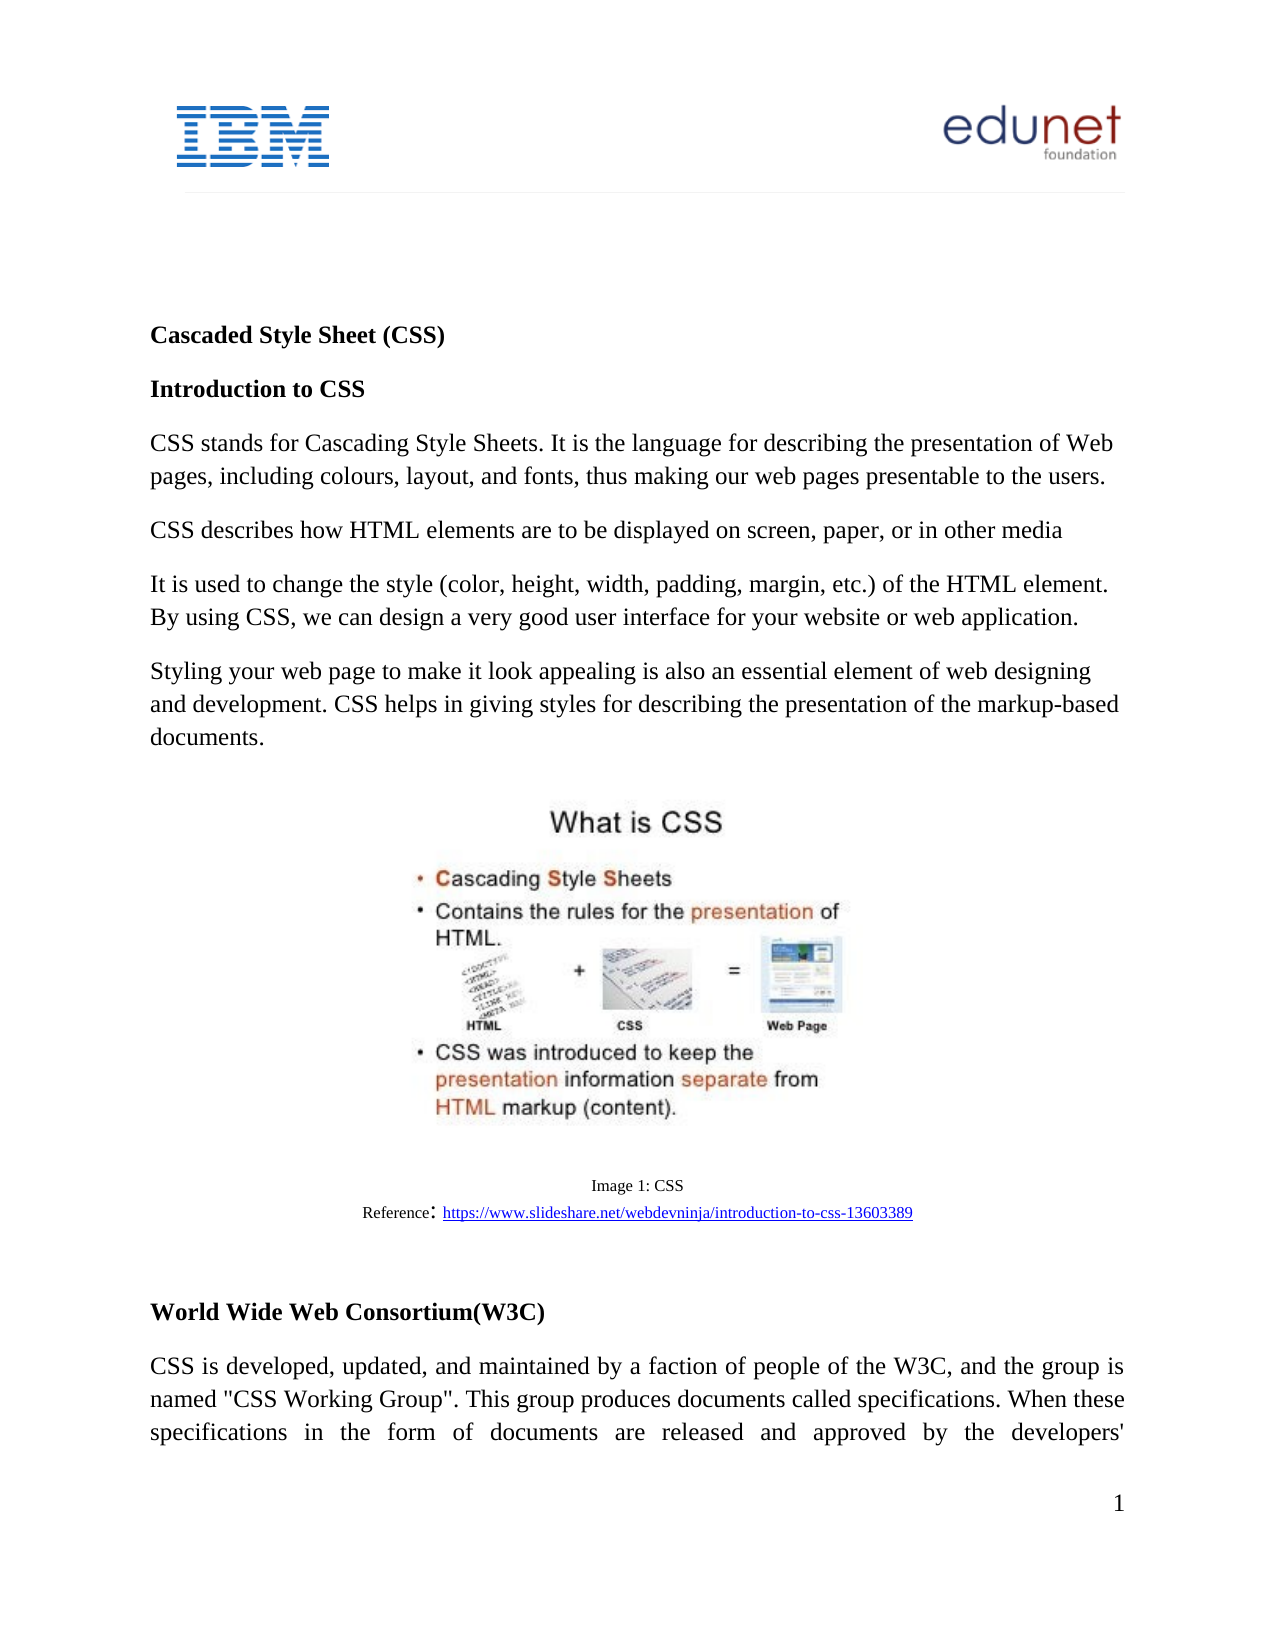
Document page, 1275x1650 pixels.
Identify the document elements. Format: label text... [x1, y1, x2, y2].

text CSS describes how HTML elements are to be displayed on screen, paper, or in other media [150, 515, 1125, 544]
subtitle Cascaded Style Sheet (CSS) [150, 321, 1125, 349]
text World Wide Web Consortium(W3C) [150, 1297, 1125, 1326]
picture [176, 106, 329, 167]
picture [387, 775, 888, 1151]
text Reference: https://www.slideshare.net/webdevninja/introduction-to-css-13603389 [150, 1195, 1125, 1224]
picture [941, 95, 1125, 167]
text CSS stands for Cascading Style Sheets. It is the language for describing the presentation of Web pages, including colours, layout, and fonts, thus making our web pages presentable to the users. [150, 428, 1125, 490]
text Styling your web page to make it look appealing is also an essential element of web designing and development. CSS helps in giving styles for describing the presentation of the markup-based documents. [150, 656, 1125, 751]
text Image 1: CSS [150, 1176, 1125, 1195]
subtitle Introduction to CSS [150, 374, 1125, 403]
text It is used to change the style (color, height, width, padding, margin, etc.) of the HTML element. By using CSS, we can design a very good user interface for your website or web application. [150, 569, 1125, 631]
